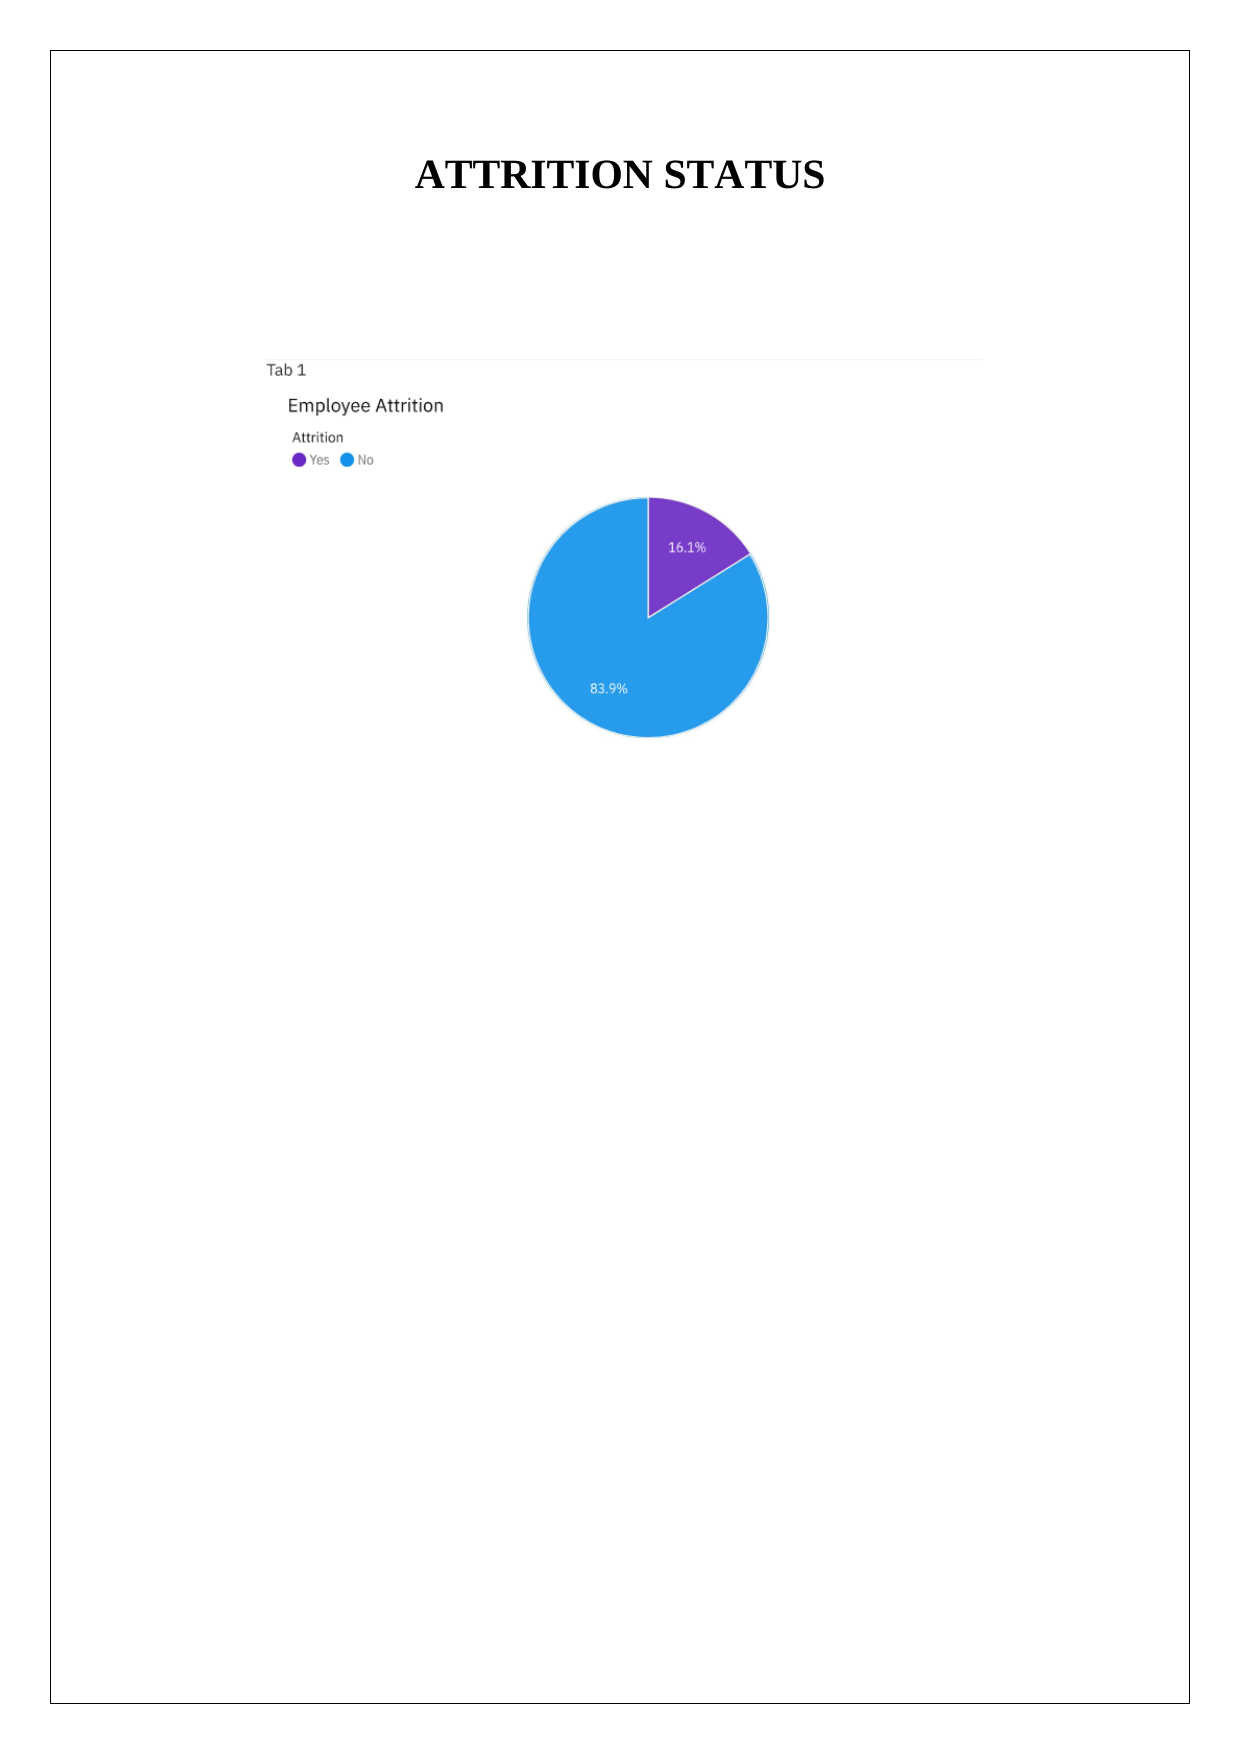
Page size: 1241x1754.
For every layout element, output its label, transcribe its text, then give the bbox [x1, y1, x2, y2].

text ATTRITION STATUS [150, 150, 1090, 198]
picture [258, 355, 982, 803]
